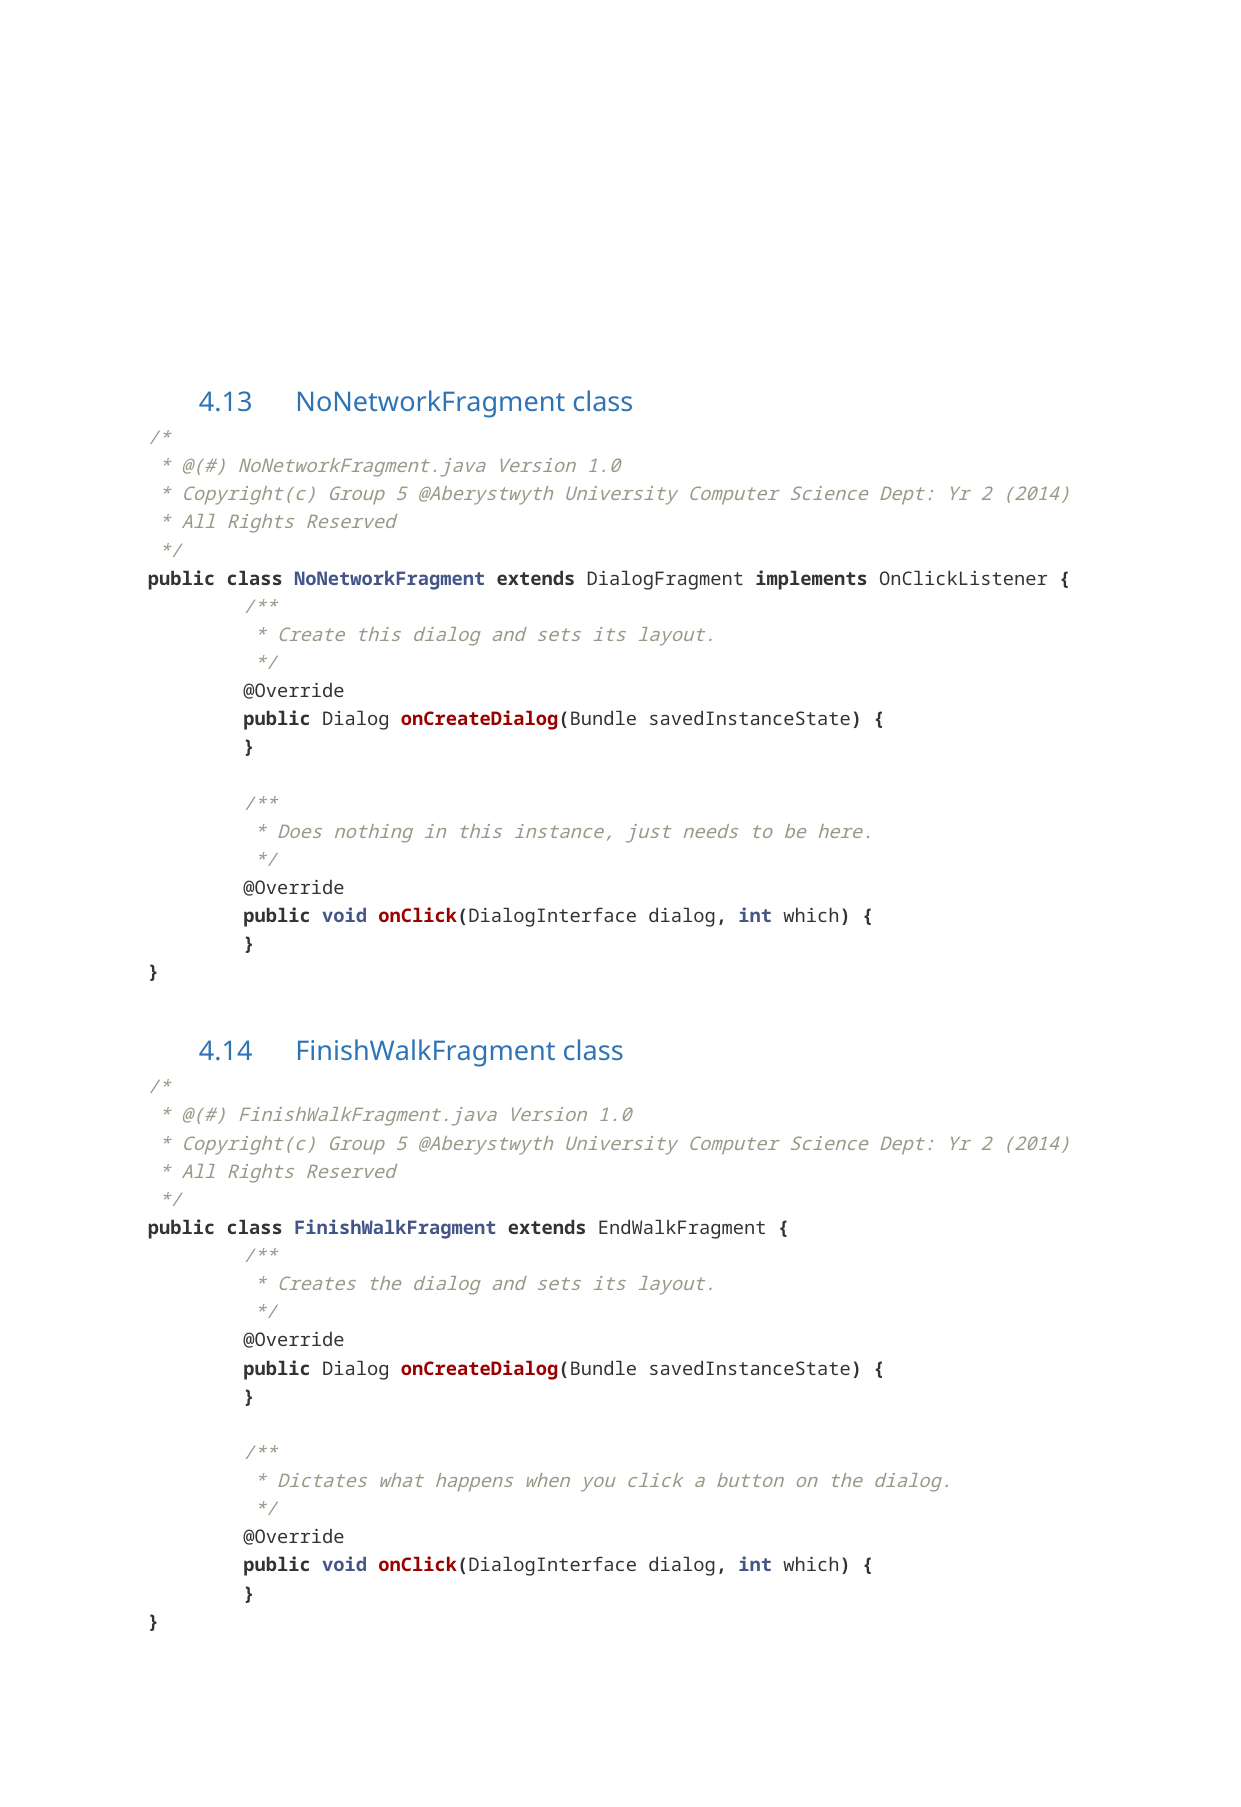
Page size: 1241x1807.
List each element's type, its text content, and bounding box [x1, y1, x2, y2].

text */ [148, 534, 1093, 562]
text @Override [148, 1521, 1093, 1549]
text * Creates the dialog and sets its layout. [148, 1268, 1093, 1296]
text } [148, 956, 1093, 984]
text } [148, 731, 1093, 759]
subtitle NoNetworkFragment class [199, 382, 1093, 419]
text @Override [148, 872, 1093, 900]
text /* [148, 1071, 1093, 1099]
text } [148, 928, 1093, 956]
text * All Rights Reserved [148, 1155, 1093, 1183]
text @Override [148, 675, 1093, 703]
text */ [148, 1183, 1093, 1212]
text */ [148, 1296, 1093, 1324]
text * @(#) FinishWalkFragment.java Version 1.0 [148, 1099, 1093, 1127]
text public class FinishWalkFragment extends EndWalkFragment { [148, 1212, 1093, 1240]
subtitle FinishWalkFragment class [199, 1031, 1093, 1068]
text /** [148, 591, 1093, 619]
text public class NoNetworkFragment extends DialogFragment implements OnClickListener { [148, 562, 1093, 591]
text @Override [148, 1324, 1093, 1352]
text * Dictates what happens when you click a button on the dialog. [148, 1465, 1093, 1493]
text * Copyright(c) Group 5 @Aberystwyth University Computer Science Dept: Yr 2 (2014) [148, 1127, 1093, 1155]
text public void onClick(DialogInterface dialog, int which) { [148, 900, 1093, 928]
text } [148, 1605, 1093, 1633]
text * Does nothing in this instance, just needs to be here. [148, 816, 1093, 844]
text public Dialog onCreateDialog(Bundle savedInstanceState) { [148, 1352, 1093, 1380]
text public void onClick(DialogInterface dialog, int which) { [148, 1549, 1093, 1577]
text * All Rights Reserved [148, 506, 1093, 534]
text } [148, 1577, 1093, 1605]
text /** [148, 1437, 1093, 1465]
text public Dialog onCreateDialog(Bundle savedInstanceState) { [148, 703, 1093, 731]
text /** [148, 1240, 1093, 1268]
text * Create this dialog and sets its layout. [148, 619, 1093, 647]
text * @(#) NoNetworkFragment.java Version 1.0 [148, 450, 1093, 478]
text */ [148, 1493, 1093, 1521]
text } [148, 1380, 1093, 1408]
text */ [148, 844, 1093, 872]
text */ [148, 647, 1093, 675]
text /* [148, 422, 1093, 450]
text * Copyright(c) Group 5 @Aberystwyth University Computer Science Dept: Yr 2 (2014) [148, 478, 1093, 506]
text /** [148, 787, 1093, 816]
